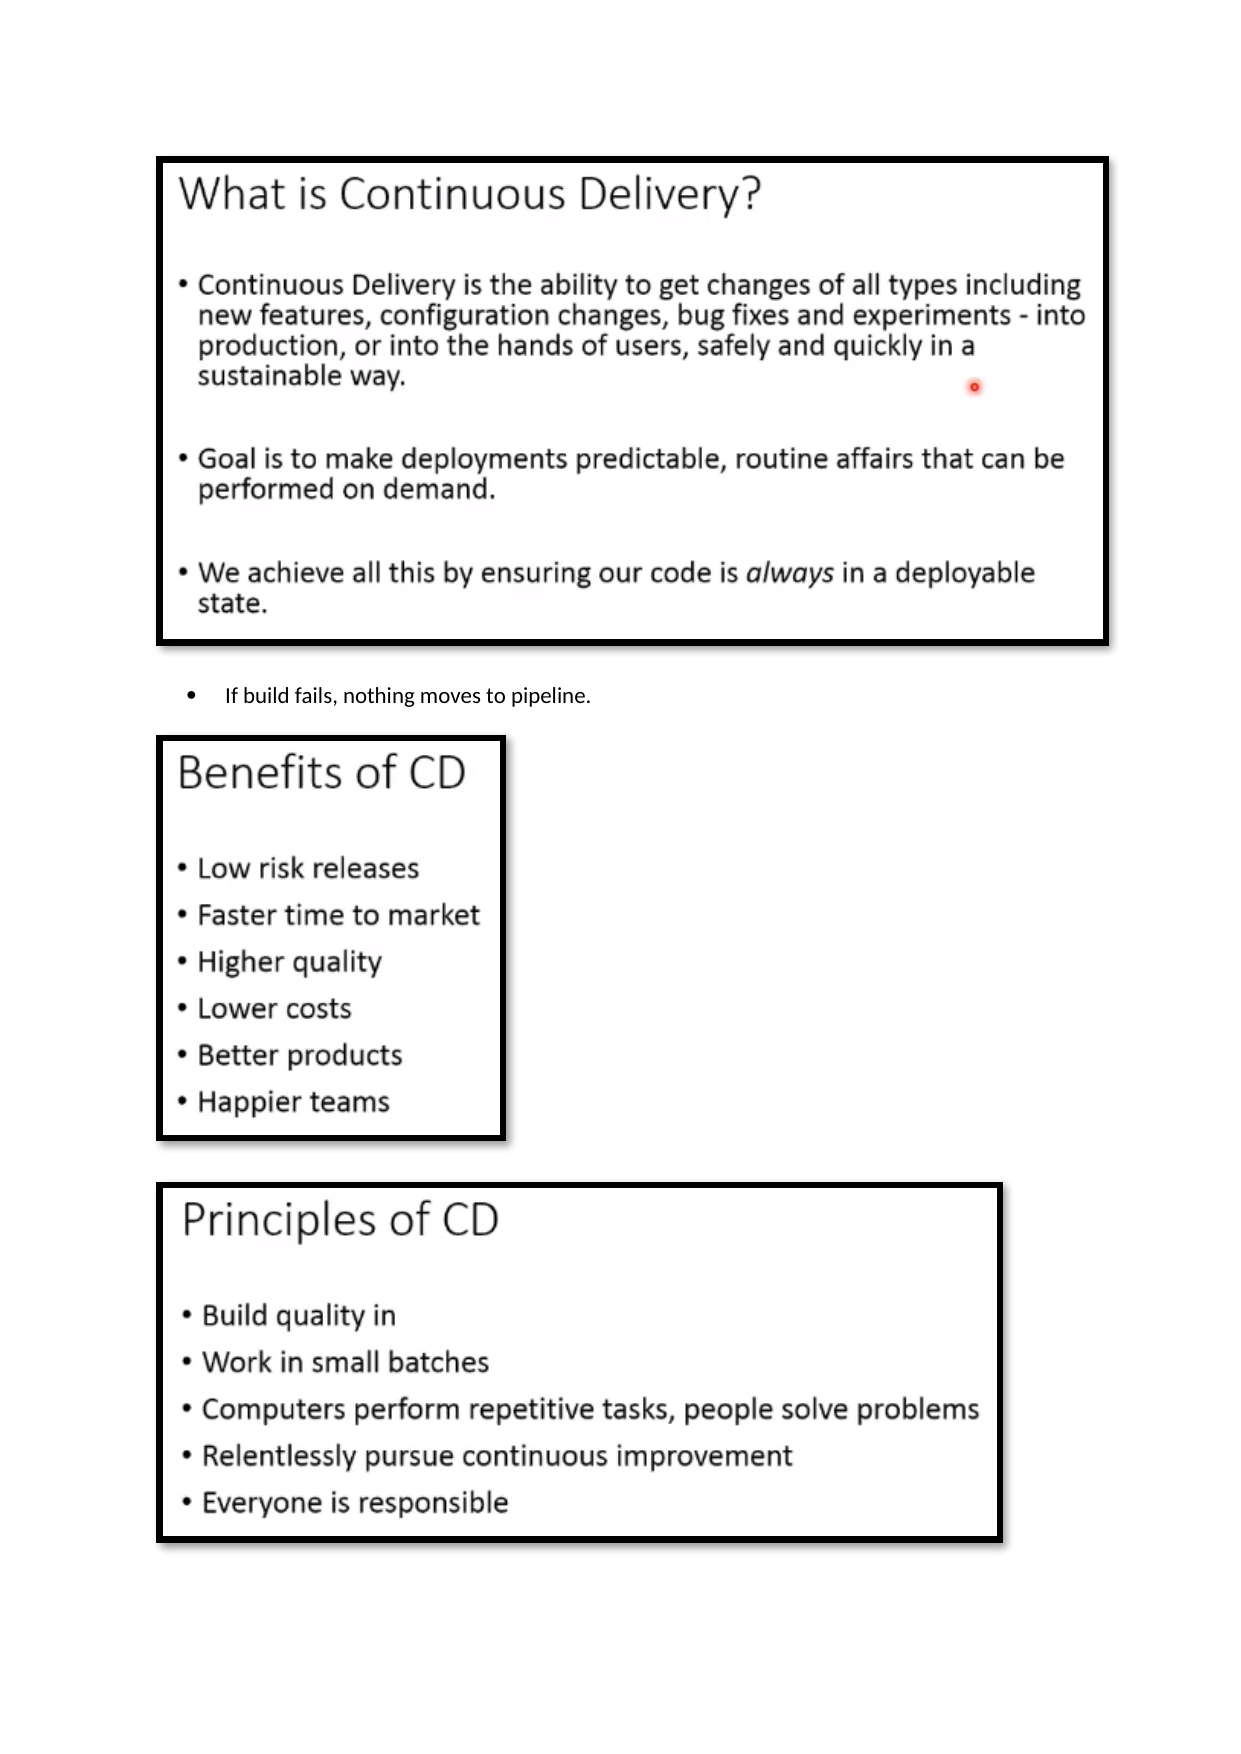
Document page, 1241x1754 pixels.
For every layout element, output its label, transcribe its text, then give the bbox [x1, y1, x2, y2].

list If build fails, nothing moves to pipeline. [187, 681, 1090, 709]
picture [163, 741, 500, 1135]
picture [163, 163, 1103, 639]
picture [163, 1188, 997, 1536]
